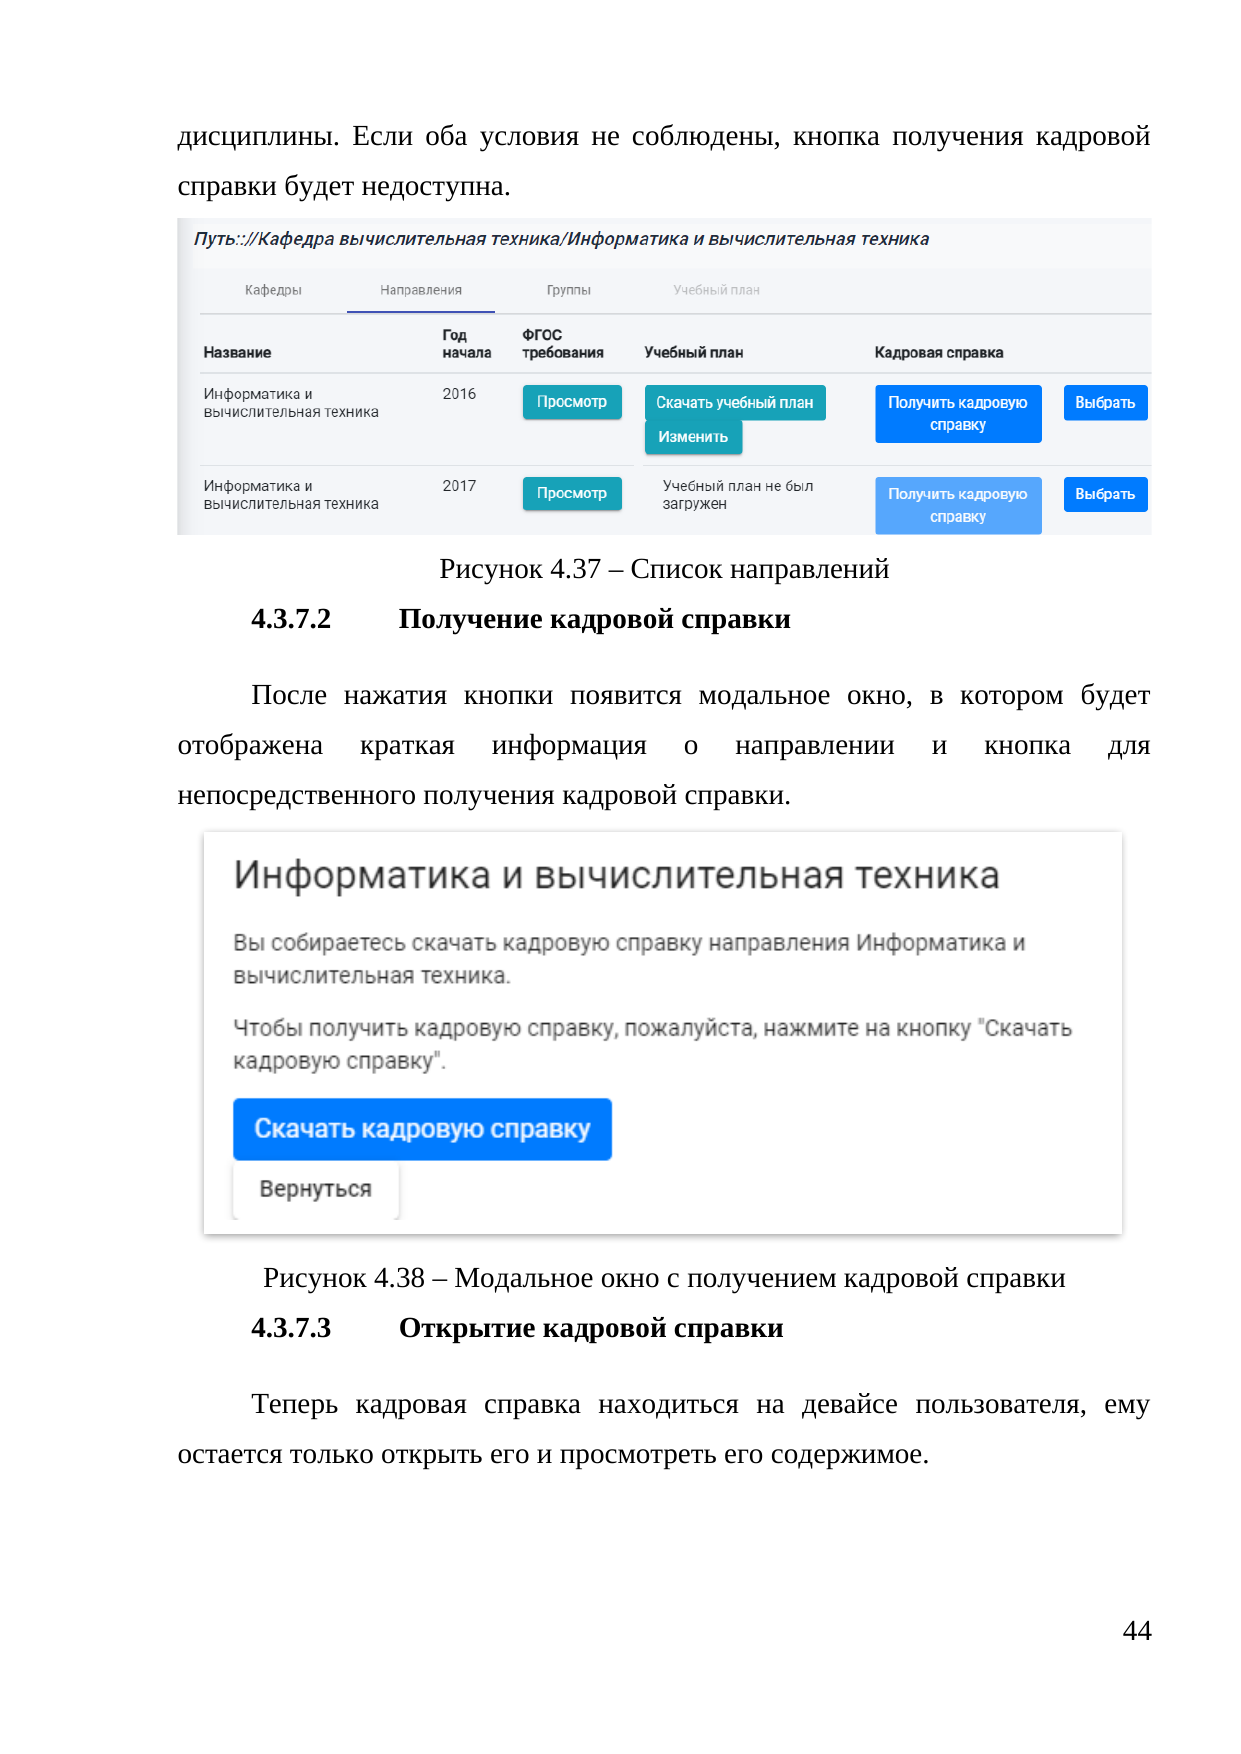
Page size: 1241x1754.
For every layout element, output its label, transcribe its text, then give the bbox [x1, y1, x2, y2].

list Открытие кадровой справки [177, 1311, 1152, 1344]
text Теперь кадровая справка находиться на девайсе пользователя, ему остается только открыть его и просмотреть его содержимое. [177, 1386, 1152, 1470]
list Получение кадровой справки [177, 601, 1152, 635]
text Рисунок 4.38 – Модальное окно с получением кадровой справки [177, 1260, 1152, 1294]
text После нажатия кнопки появится модальное окно, в котором будет отображена краткая информация о направлении и кнопка для непосредственного получения кадровой справки. [177, 677, 1152, 811]
picture [219, 846, 1107, 1220]
picture [177, 218, 1152, 535]
text Рисунок 4.37 – Список направлений [177, 551, 1152, 585]
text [177, 118, 1152, 202]
